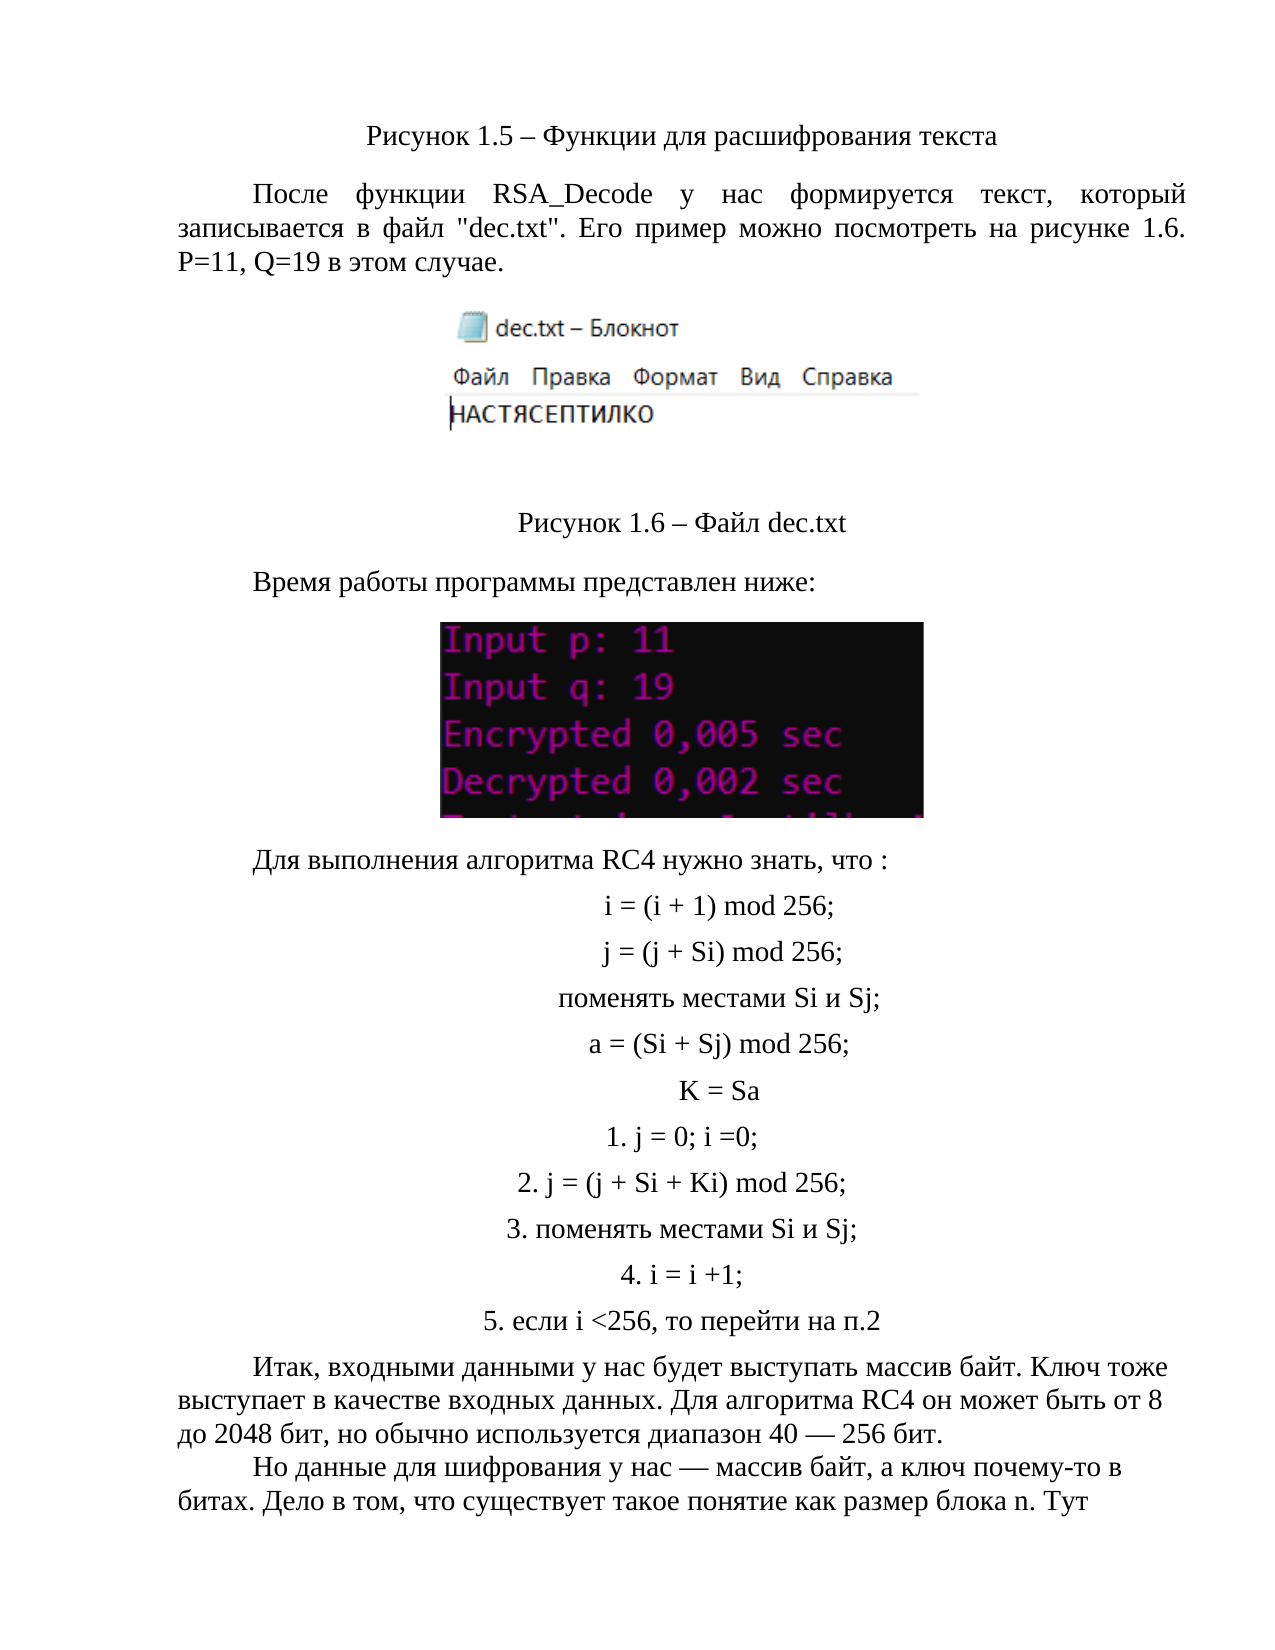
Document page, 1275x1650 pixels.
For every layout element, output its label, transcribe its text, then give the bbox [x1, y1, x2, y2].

text 1. j = 0; i =0; [177, 1119, 1186, 1152]
text Итак, входными данными у нас будет выступать массив байт. Ключ тоже выступает в качестве входных данных. Для алгоритма RC4 он может быть от 8 до 2048 бит, но обычно используется диапазон 40 — 256 бит. [177, 1349, 1186, 1449]
list Рисунок 1.6 – Файл dec.txt [177, 505, 1186, 539]
text 3. поменять местами Si и Sj; [177, 1211, 1186, 1244]
text 2. j = (j + Si + Ki) mod 256; [177, 1165, 1186, 1198]
text 5. если i <256, то перейти на п.2 [177, 1303, 1186, 1336]
list Рисунок 1.5 – Функции для расшифрования текста [177, 118, 1186, 152]
text Для выполнения алгоритма RC4 нужно знать, что : [177, 842, 1186, 876]
text 4. i = i +1; [177, 1257, 1186, 1290]
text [177, 1449, 1186, 1517]
text a = (Si + Sj) mod 256; [177, 1027, 1186, 1060]
list После функции RSA_Decode у нас формируется текст, который записывается в файл "dec.txt". Его пример можно посмотреть на рисунке 1.6. P=11, Q=19 в этом случае. [177, 177, 1186, 277]
text поменять местами Si и Sj; [177, 981, 1186, 1014]
text j = (j + Si) mod 256; [177, 934, 1186, 968]
picture [440, 622, 924, 818]
picture [444, 302, 920, 481]
text Время работы программы представлен ниже: [177, 564, 1186, 597]
text K = Sa [177, 1073, 1186, 1106]
text i = (i + 1) mod 256; [177, 888, 1186, 922]
